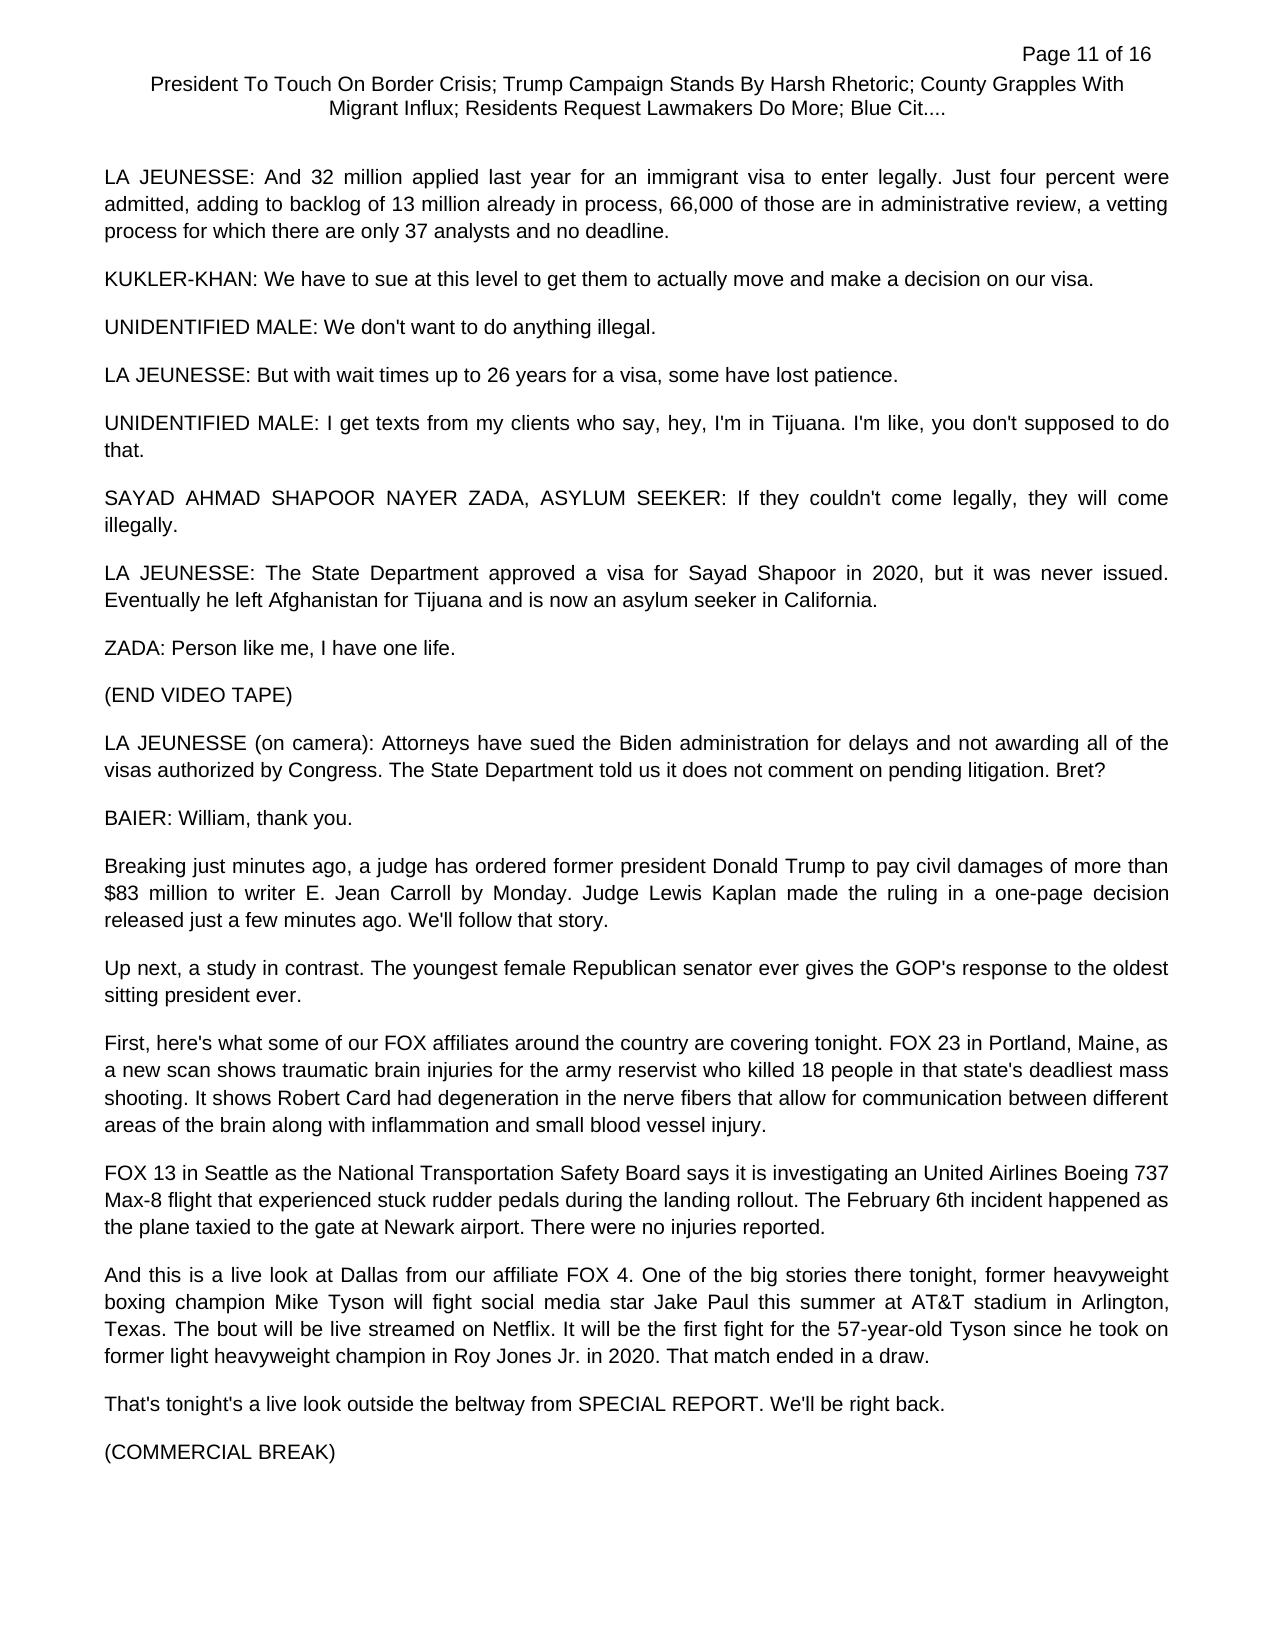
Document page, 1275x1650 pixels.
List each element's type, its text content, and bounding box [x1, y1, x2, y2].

text LA JEUNESSE: And 32 million applied last year for an immigrant visa to enter legally. Just four percent were admitted, adding to backlog of 13 million already in process, 66,000 of those are in administrative review, a vetting process for which there are only 37 analysts and no deadline. [104, 161, 1171, 243]
text Breaking just minutes ago, a judge has ordered former president Donald Trump to pay civil damages of more than $83 million to writer E. Jean Carroll by Monday. Judge Lewis Kaplan made the ruling in a one-page decision released just a few minutes ago. We'll follow that story. [104, 851, 1171, 932]
text (END VIDEO TAPE) [104, 680, 1171, 707]
text UNIDENTIFIED MALE: I get texts from my clients who say, hey, I'm in Tijuana. I'm like, you don't supposed to do that. [104, 407, 1171, 461]
text And this is a live look at Dallas from our affiliate FOX 4. One of the big stories there tonight, former heavyweight boxing champion Mike Tyson will fight social media star Jake Paul this summer at AT&T stadium in Arlington, Texas. The bout will be live streamed on Netflix. It will be the first fight for the 57-year-old Tyson since he took on former light heavyweight champion in Roy Jones Jr. in 2020. That match ended in a draw. [104, 1259, 1171, 1368]
text LA JEUNESSE: The State Department approved a visa for Sayad Shapoor in 2020, but it was never issued. Eventually he left Afghanistan for Tijuana and is now an asylum seeker in California. [104, 557, 1171, 611]
text That's tonight's a live look outside the beltway from SPECIAL REPORT. We'll be right back. [104, 1388, 1171, 1416]
text ZADA: Person like me, I have one life. [104, 632, 1171, 659]
text FOX 13 in Seattle as the National Transportation Safety Board says it is investigating an United Airlines Boeing 737 Max-8 flight that experienced stuck rudder pedals during the landing rollout. The February 6th incident happened as the plane taxied to the gate at Newark airport. There were no injuries reported. [104, 1157, 1171, 1238]
text SAYAD AHMAD SHAPOOR NAYER ZADA, ASYLUM SEEKER: If they couldn't come legally, they will come illegally. [104, 482, 1171, 536]
text First, here's what some of our FOX affiliates around the country are covering tonight. FOX 23 in Portland, Maine, as a new scan shows traumatic brain injuries for the army reservist who killed 18 people in that state's deadliest mass shooting. It shows Robert Card had degeneration in the nerve fibers that allow for communication between different areas of the brain along with inflammation and small blood vessel injury. [104, 1028, 1171, 1136]
text KUKLER-KHAN: We have to sue at this level to get them to actually move and make a decision on our visa. [104, 263, 1171, 291]
text BAIER: William, thank you. [104, 803, 1171, 830]
text UNIDENTIFIED MALE: We don't want to do anything illegal. [104, 311, 1171, 338]
text LA JEUNESSE (on camera): Attorneys have sued the Biden administration for delays and not awarding all of the visas authorized by Congress. The State Department told us it does not comment on pending litigation. Bret? [104, 728, 1171, 782]
text LA JEUNESSE: But with wait times up to 26 years for a visa, some have lost patience. [104, 359, 1171, 386]
text (COMMERCIAL BREAK) [104, 1436, 1171, 1463]
text Up next, a study in contrast. The youngest female Republican senator ever gives the GOP's response to the oldest sitting president ever. [104, 953, 1171, 1007]
